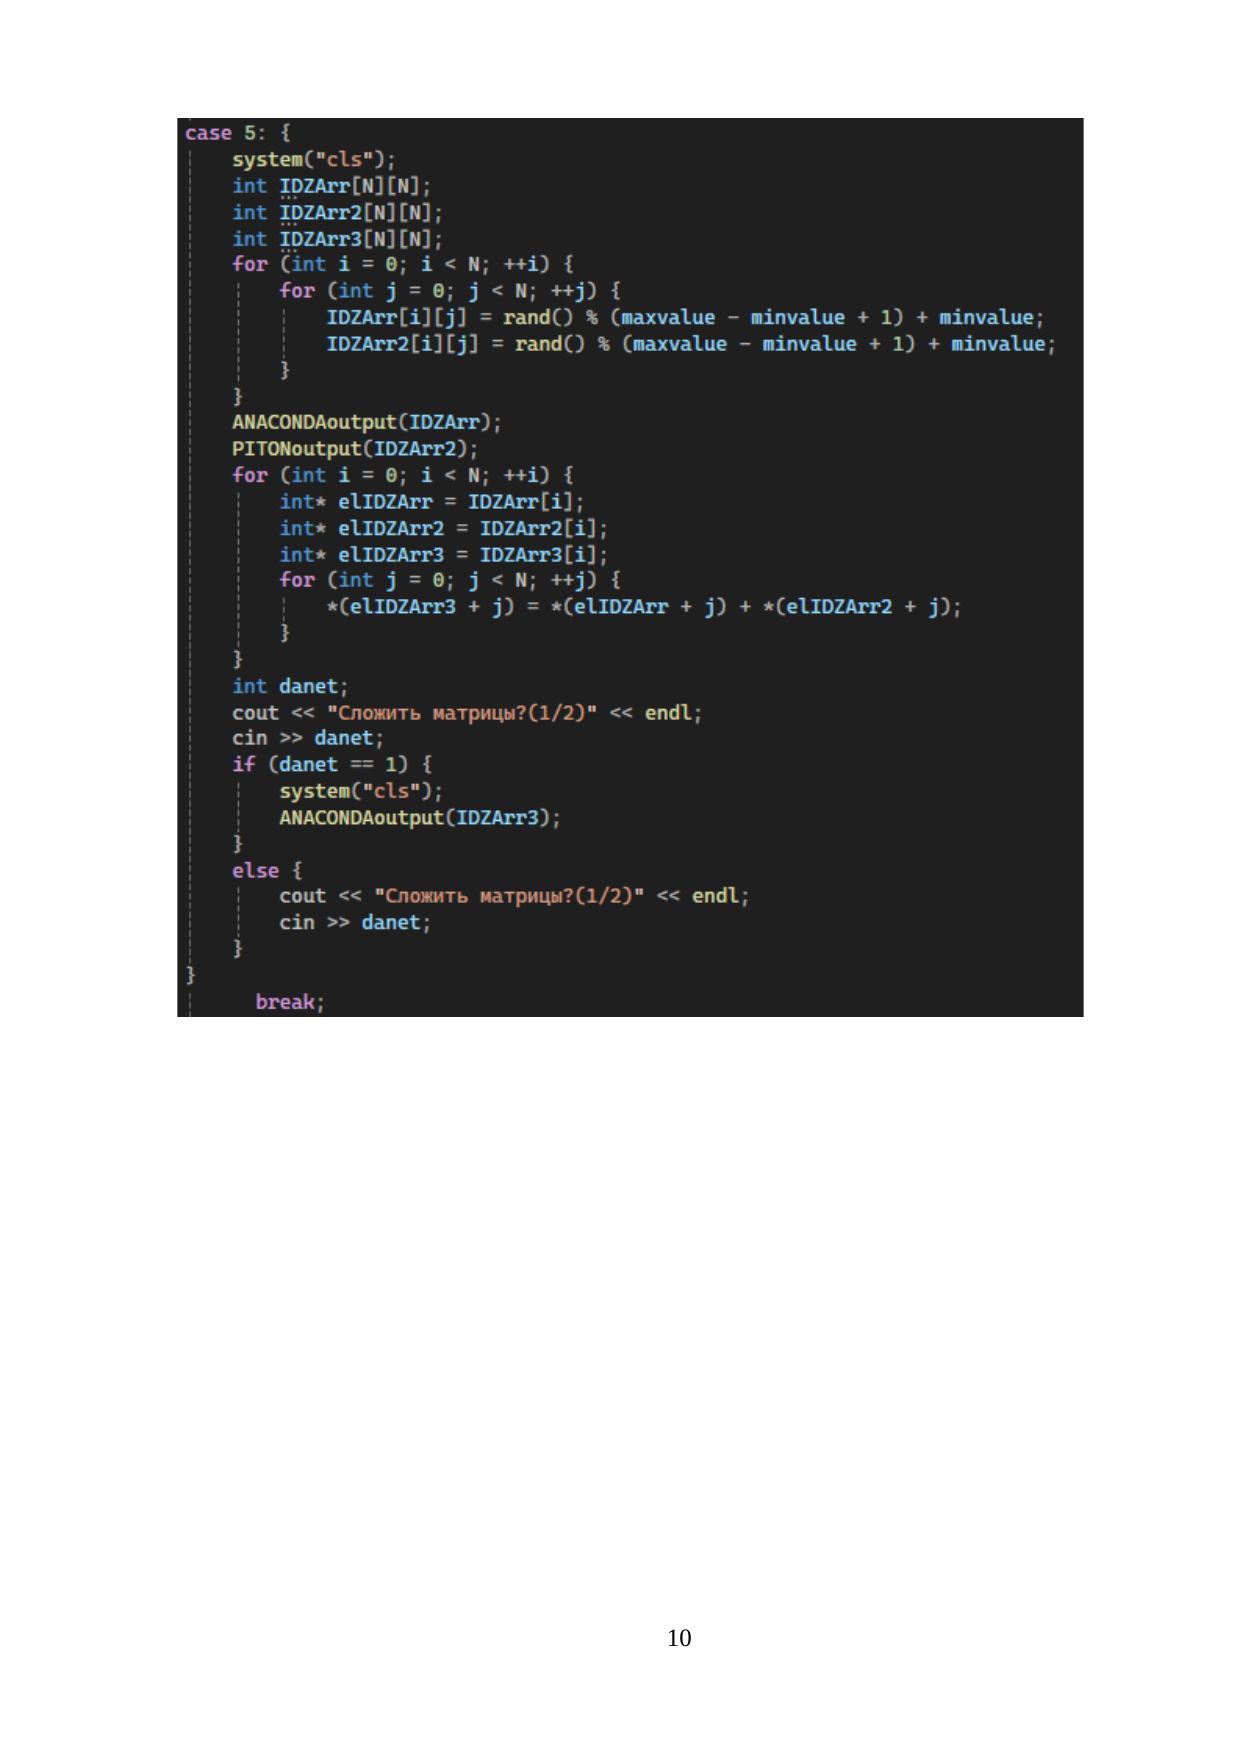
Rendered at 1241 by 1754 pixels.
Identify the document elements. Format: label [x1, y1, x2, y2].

picture [177, 118, 1084, 1017]
